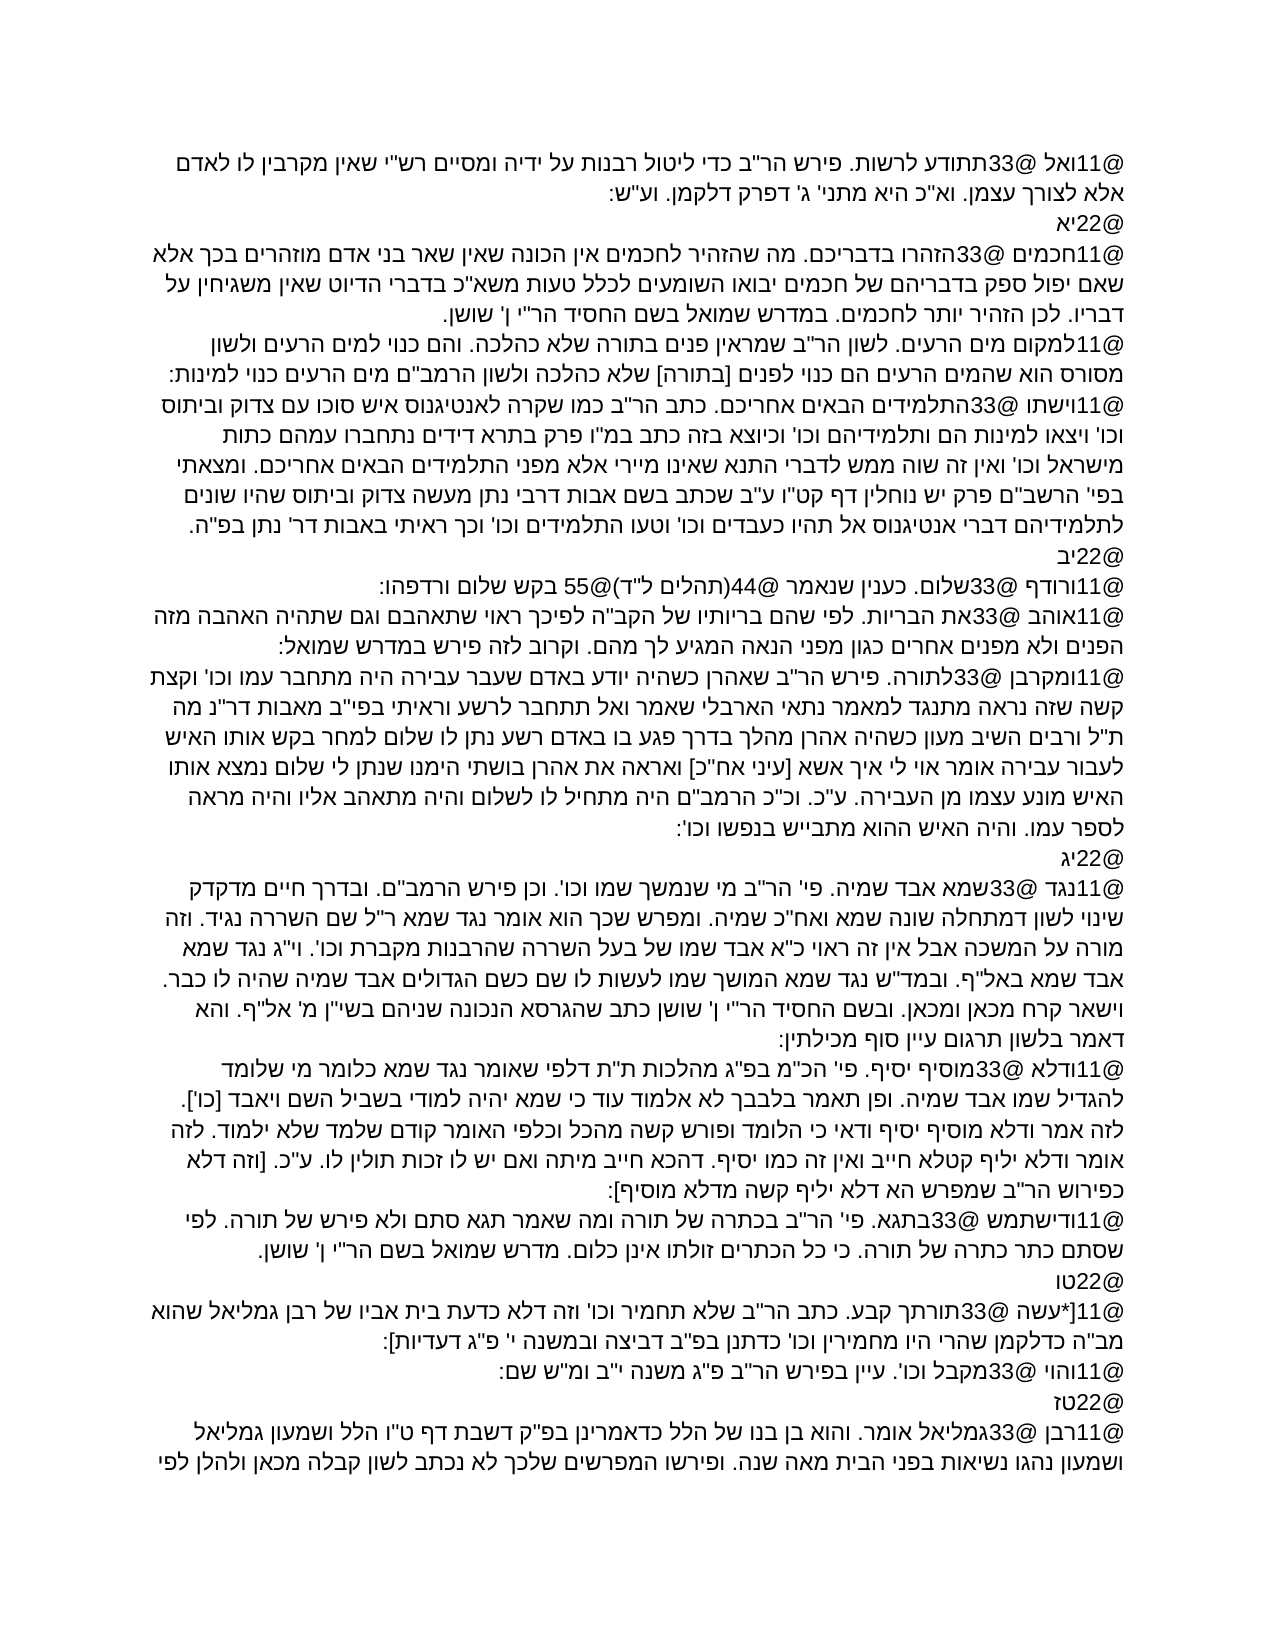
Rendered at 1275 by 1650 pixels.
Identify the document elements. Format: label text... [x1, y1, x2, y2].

text @11[*עשה @33תורתך קבע. כתב הר"ב שלא תחמיר וכו' וזה דלא כדעת בית אביו של רבן גמליאל שהוא מב"ה כדלקמן שהרי היו מחמירין וכו' כדתנן בפ"ב דביצה ובמשנה י' פ"ג דעדיות]: [150, 1298, 1125, 1354]
text @11אוהב @33את הבריות. לפי שהם בריותיו של הקב"ה לפיכך ראוי שתאהבם וגם שתהיה האהבה מזה הפנים ולא מפנים אחרים כגון מפני הנאה המגיע לך מהם. וקרוב לזה פירש במדרש שמואל: [150, 603, 1125, 660]
text @11ודישתמש @33בתגא. פי' הר"ב בכתרה של תורה ומה שאמר תגא סתם ולא פירש של תורה. לפי שסתם כתר כתרה של תורה. כי כל הכתרים זולתו אינן כלום. מדרש שמואל בשם הר"י ן' שושן. [150, 1207, 1125, 1264]
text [150, 1419, 1125, 1475]
text @11נגד @33שמא אבד שמיה. פי' הר"ב מי שנמשך שמו וכו'. וכן פירש הרמב"ם. ובדרך חיים מדקדק שינוי לשון דמתחלה שונה שמא ואח"כ שמיה. ומפרש שכך הוא אומר נגד שמא ר"ל שם השררה נגיד. וזה מורה על המשכה אבל אין זה ראוי כ"א אבד שמו של בעל השררה שהרבנות מקברת וכו'. וי"ג נגד שמא אבד שמא באל"ף. ובמד"ש נגד שמא המושך שמו לעשות לו שם כשם הגדולים אבד שמיה שהיה לו כבר. וישאר קרח מכאן ומכאן. ובשם החסיד הר"י ן' שושן כתב שהגרסא הנכונה שניהם בשי"ן מ' אל"ף. והא דאמר בלשון תרגום עיין סוף מכילתין: [150, 875, 1125, 1052]
text @11וישתו @33התלמידים הבאים אחריכם. כתב הר"ב כמו שקרה לאנטיגנוס איש סוכו עם צדוק וביתוס וכו' ויצאו למינות הם ותלמידיהם וכו' וכיוצא בזה כתב במ"ו פרק בתרא דידים נתחברו עמהם כתות מישראל וכו' ואין זה שוה ממש לדברי התנא שאינו מיירי אלא מפני התלמידים הבאים אחריכם. ומצאתי בפי' הרשב"ם פרק יש נוחלין דף קט"ו ע"ב שכתב בשם אבות דרבי נתן מעשה צדוק וביתוס שהיו שונים לתלמידיהם דברי אנטיגנוס אל תהיו כעבדים וכו' וטעו התלמידים וכו' וכך ראיתי באבות דר' נתן בפ"ה. [150, 392, 1125, 539]
text @11ואל @33תתודע לרשות. פירש הר"ב כדי ליטול רבנות על ידיה ומסיים רש"י שאין מקרבין לו לאדם אלא לצורך עצמן. וא"כ היא מתני' ג' דפרק דלקמן. וע"ש: [150, 150, 1125, 207]
text @11למקום מים הרעים. לשון הר"ב שמראין פנים בתורה שלא כהלכה. והם כנוי למים הרעים ולשון מסורס הוא שהמים הרעים הם כנוי לפנים [בתורה] שלא כהלכה ולשון הרמב"ם מים הרעים כנוי למינות: [150, 331, 1125, 388]
text @11ורודף @33שלום. כענין שנאמר @44(תהלים ל"ד)@55 בקש שלום ורדפהו: [150, 573, 1125, 599]
text @22טז [150, 1388, 1125, 1415]
text @22טו [150, 1268, 1125, 1294]
text @11ודלא @33מוסיף יסיף. פי' הכ"מ בפ"ג מהלכות ת"ת דלפי שאומר נגד שמא כלומר מי שלומד להגדיל שמו אבד שמיה. ופן תאמר בלבבך לא אלמוד עוד כי שמא יהיה למודי בשביל השם ויאבד [כו']. לזה אמר ודלא מוסיף יסיף ודאי כי הלומד ופורש קשה מהכל וכלפי האומר קודם שלמד שלא ילמוד. לזה אומר ודלא יליף קטלא חייב ואין זה כמו יסיף. דהכא חייב מיתה ואם יש לו זכות תולין לו. ע"כ. [וזה דלא כפירוש הר"ב שמפרש הא דלא יליף קשה מדלא מוסיף]: [150, 1056, 1125, 1203]
text @11חכמים @33הזהרו בדבריכם. מה שהזהיר לחכמים אין הכונה שאין שאר בני אדם מוזהרים בכך אלא שאם יפול ספק בדבריהם של חכמים יבואו השומעים לכלל טעות משא"כ בדברי הדיוט שאין משגיחין על דבריו. לכן הזהיר יותר לחכמים. במדרש שמואל בשם החסיד הר"י ן' שושן. [150, 241, 1125, 327]
text @22יב [150, 543, 1125, 569]
text @22יא [150, 210, 1125, 237]
text @11ומקרבן @33לתורה. פירש הר"ב שאהרן כשהיה יודע באדם שעבר עבירה היה מתחבר עמו וכו' וקצת קשה שזה נראה מתנגד למאמר נתאי הארבלי שאמר ואל תתחבר לרשע וראיתי בפי"ב מאבות דר"נ מה ת"ל ורבים השיב מעון כשהיה אהרן מהלך בדרך פגע בו באדם רשע נתן לו שלום למחר בקש אותו האיש לעבור עבירה אומר אוי לי איך אשא [עיני אח"כ] ואראה את אהרן בושתי הימנו שנתן לי שלום נמצא אותו האיש מונע עצמו מן העבירה. ע"כ. וכ"כ הרמב"ם היה מתחיל לו לשלום והיה מתאהב אליו והיה מראה לספר עמו. והיה האיש ההוא מתבייש בנפשו וכו': [150, 663, 1125, 841]
text @22יג [150, 845, 1125, 871]
text @11והוי @33מקבל וכו'. עיין בפירש הר"ב פ"ג משנה י"ב ומ"ש שם: [150, 1358, 1125, 1385]
